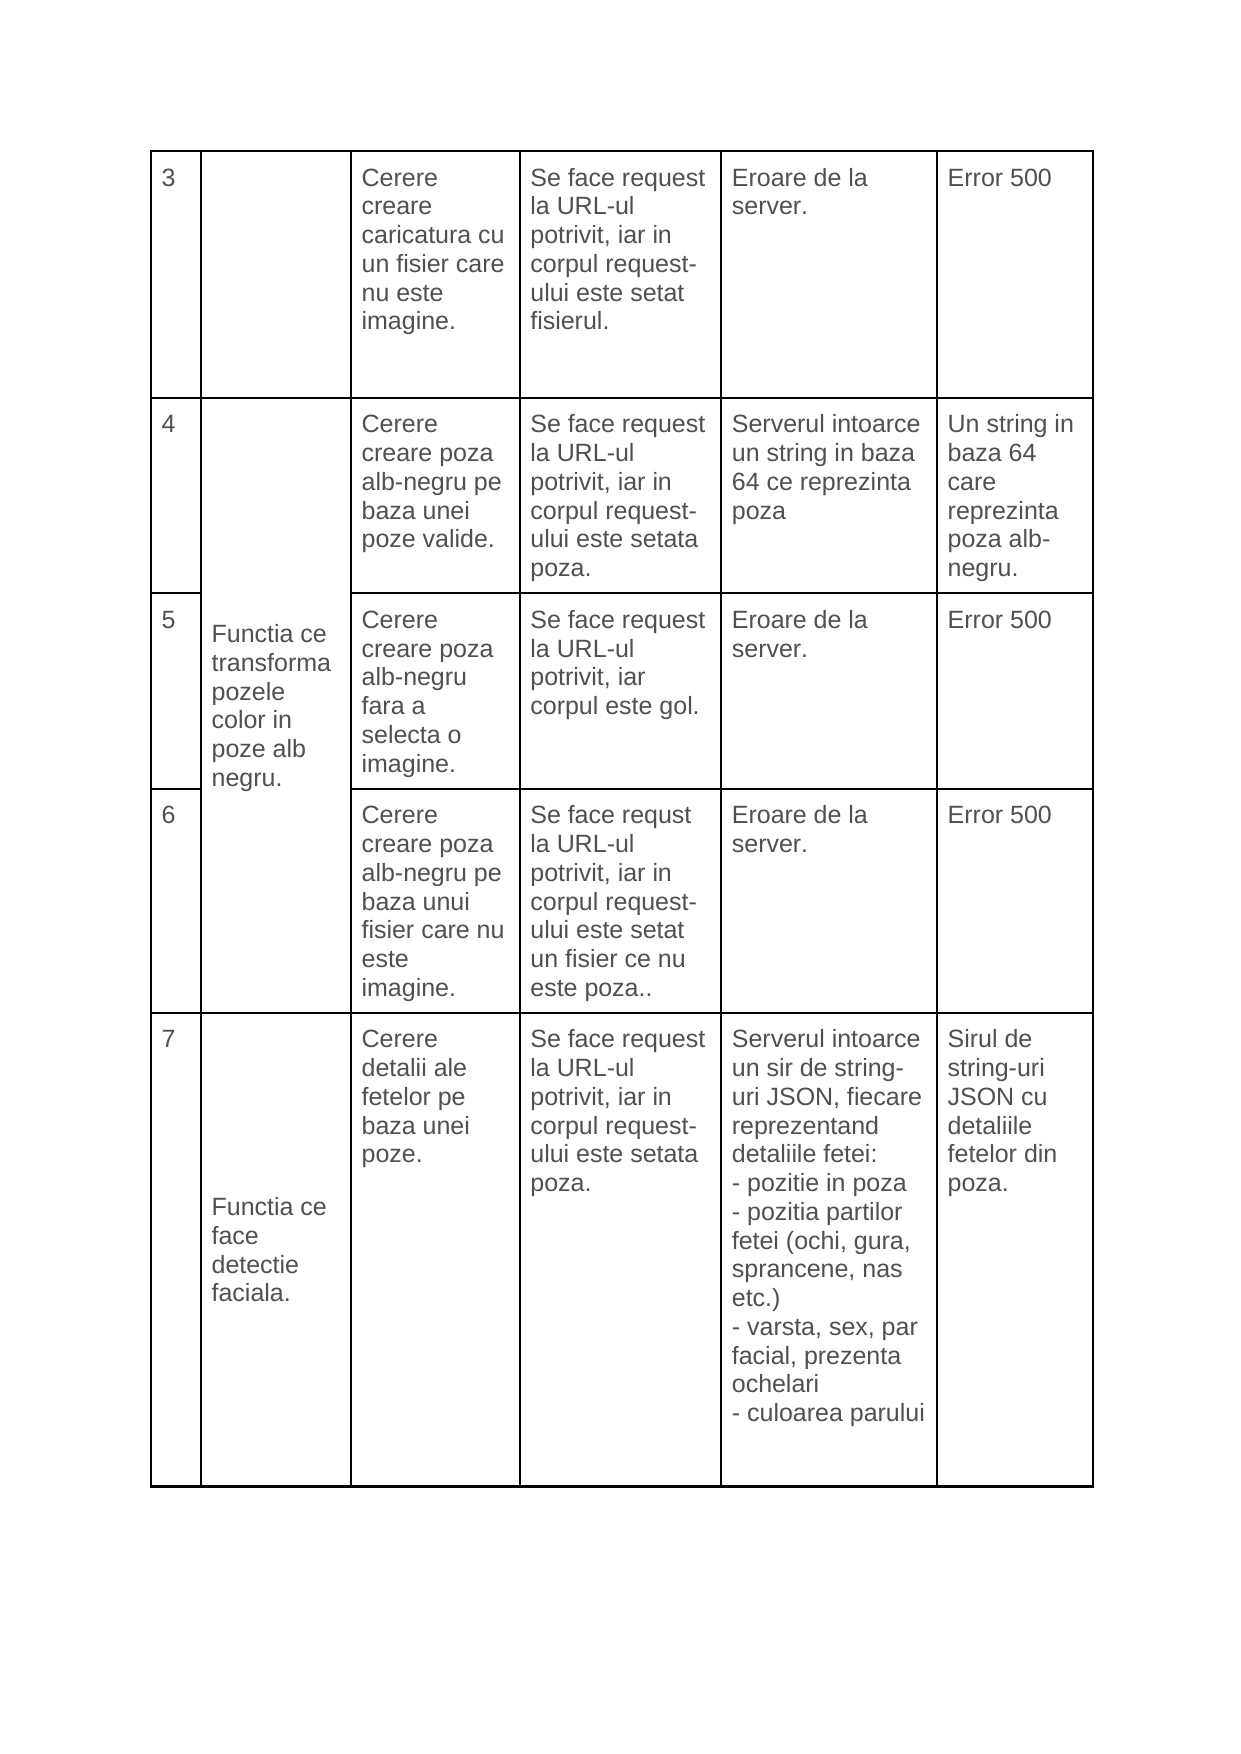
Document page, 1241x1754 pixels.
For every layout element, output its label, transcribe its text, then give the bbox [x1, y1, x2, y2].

table_cell Se face request la URL-ul potrivit, iar in corpul request-ului este setata poza. [521, 1014, 720, 1485]
table_cell 5 [152, 594, 200, 788]
table_cell 6 [152, 790, 200, 1012]
table_cell Cerere creare caricatura cu un fisier care nu este imagine. [352, 152, 519, 397]
table_cell Error 500 [938, 152, 1092, 397]
table_cell 4 [152, 399, 200, 592]
table_cell 3 [152, 152, 200, 397]
table_cell Error 500 [938, 790, 1092, 1012]
table_cell Cerere detalii ale fetelor pe baza unei poze. [352, 1014, 519, 1485]
table_cell Se face request la URL-ul potrivit, iar corpul este gol. [521, 594, 720, 788]
table_cell Un string in baza 64 care reprezinta poza alb-negru. [938, 399, 1092, 592]
table_cell Se face request la URL-ul potrivit, iar in corpul request-ului este setat fisierul. [521, 152, 720, 397]
table_cell Functia ce face detectie faciala. [202, 1014, 350, 1485]
table_cell Serverul intoarce un string in baza 64 ce reprezinta poza [722, 399, 936, 592]
table_cell Functia ce transforma pozele color in poze alb negru. [202, 399, 350, 1012]
table_cell Error 500 [938, 594, 1092, 788]
table_cell Eroare de la server. [722, 790, 936, 1012]
table_cell Sirul de string-uri JSON cu detaliile fetelor din poza. [938, 1014, 1092, 1485]
table_cell Serverul intoarce un sir de string-uri JSON, fiecare reprezentand detaliile fetei: - pozitie in poza - pozitia partilor fetei (ochi, gura, sprancene, nas etc.) - varsta, sex, par facial, prezenta ochelari - culoarea parului [722, 1014, 936, 1485]
table_cell Cerere creare poza alb-negru fara a selecta o imagine. [352, 594, 519, 788]
table_cell Eroare de la server. [722, 152, 936, 397]
table_cell Eroare de la server. [722, 594, 936, 788]
table_cell Cerere creare poza alb-negru pe baza unei poze valide. [352, 399, 519, 592]
table_cell Se face requst la URL-ul potrivit, iar in corpul request-ului este setat un fisier ce nu este poza.. [521, 790, 720, 1012]
table_cell Cerere creare poza alb-negru pe baza unui fisier care nu este imagine. [352, 790, 519, 1012]
table_cell 7 [152, 1014, 200, 1485]
table_cell Se face request la URL-ul potrivit, iar in corpul request-ului este setata poza. [521, 399, 720, 592]
